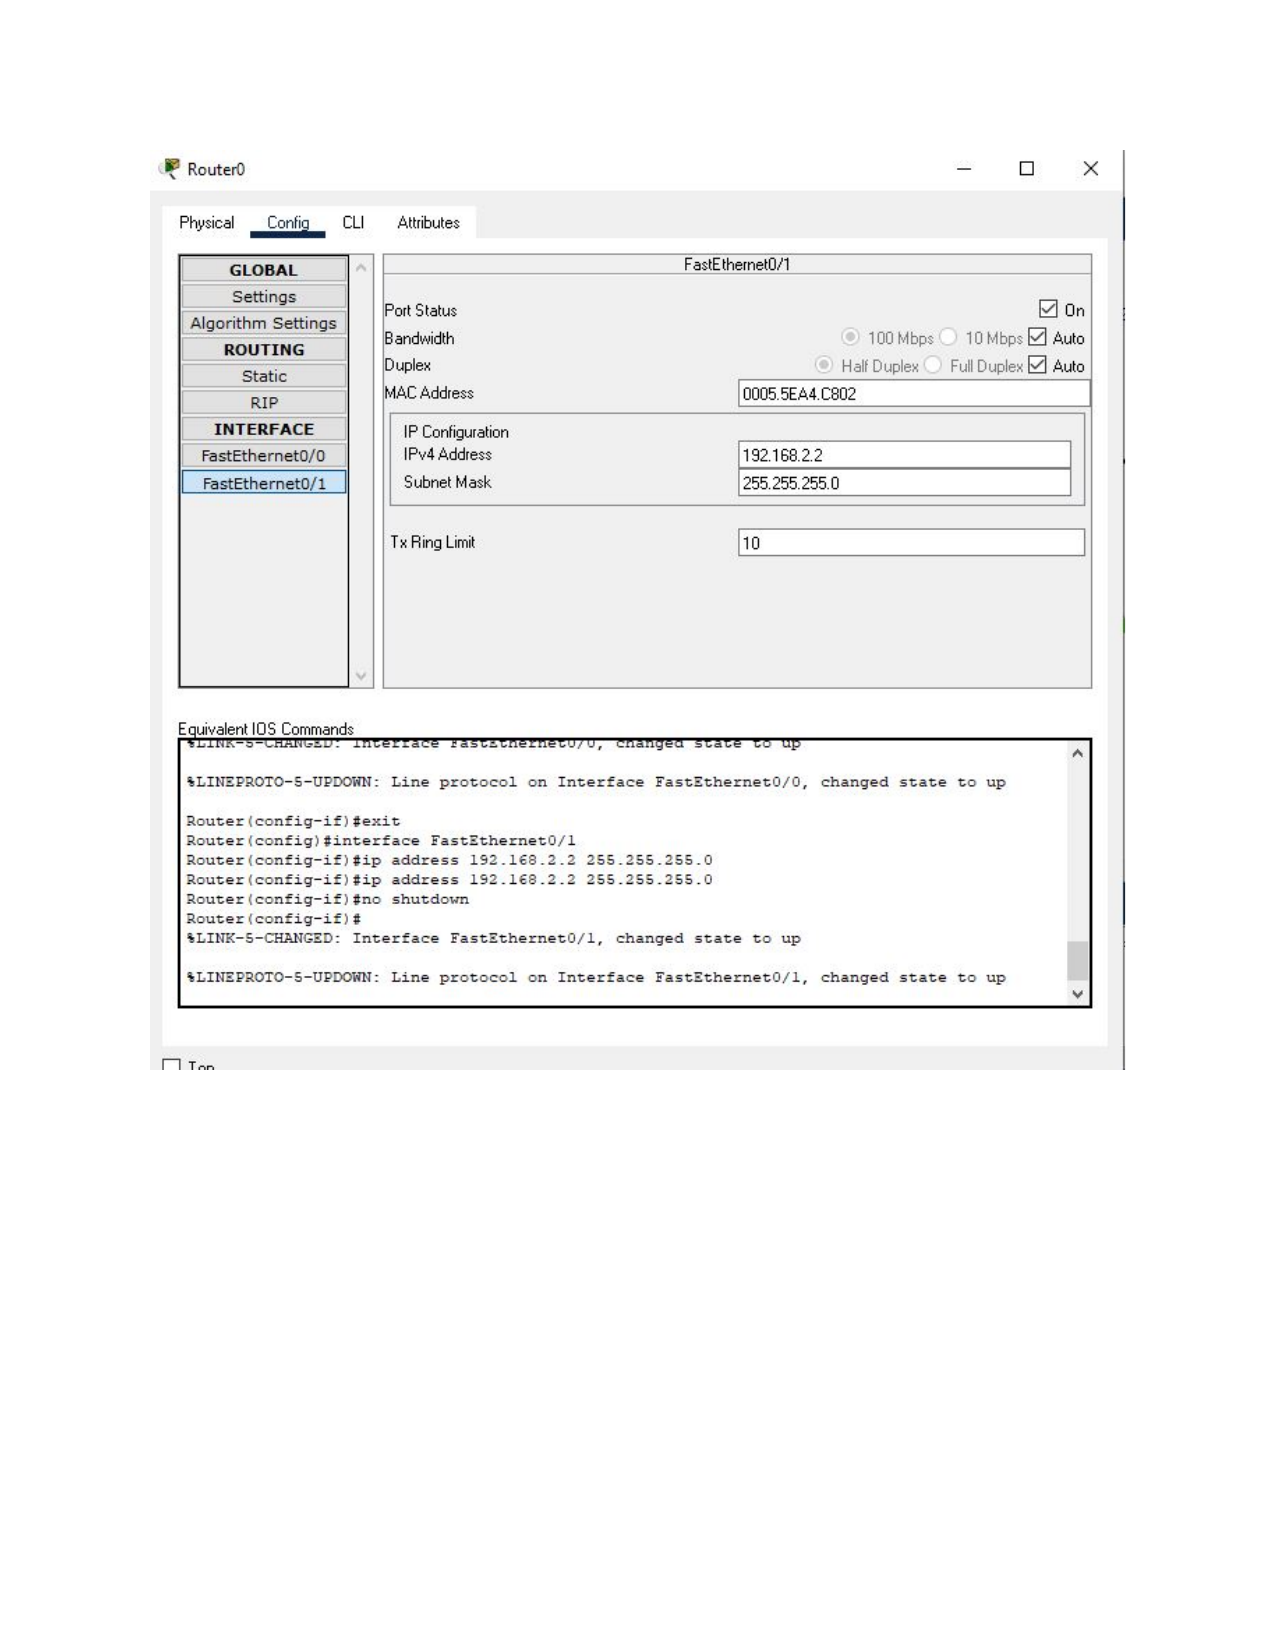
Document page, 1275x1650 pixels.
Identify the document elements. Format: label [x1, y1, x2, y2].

picture [150, 150, 1125, 1070]
